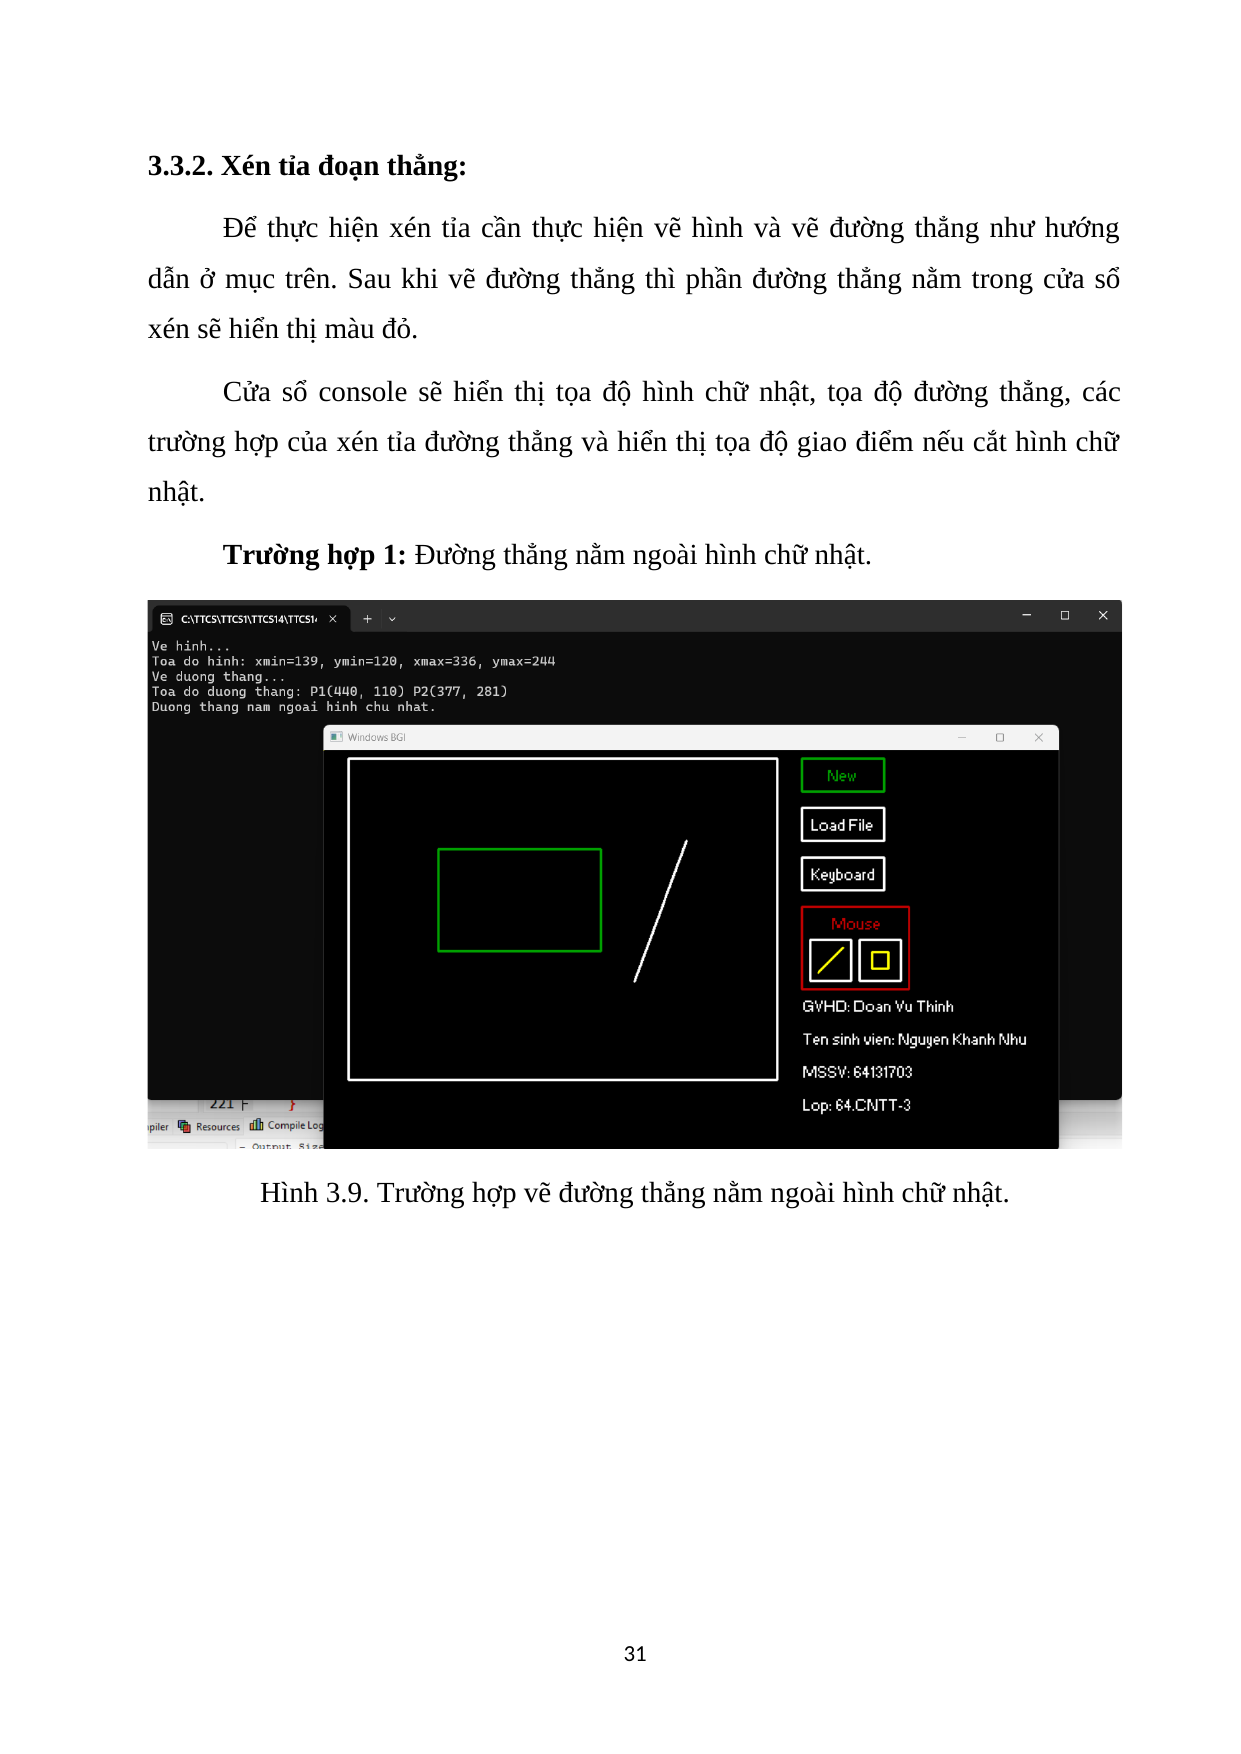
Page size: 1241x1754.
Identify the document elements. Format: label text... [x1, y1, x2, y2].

subtitle 3.3.2. Xén tỉa đoạn thẳng: [148, 148, 1122, 181]
text Trường hợp 1: Đường thẳng nằm ngoài hình chữ nhật. [148, 537, 1122, 571]
picture [147, 600, 1123, 1149]
text Hình 3.9. Trường hợp vẽ đường thẳng nằm ngoài hình chữ nhật. [148, 1175, 1122, 1209]
text Để thực hiện xén tỉa cần thực hiện vẽ hình và vẽ đường thẳng như hướng dẫn ở mục trên. Sau khi vẽ đường thẳng thì phần đường thẳng nằm trong cửa sổ xén sẽ hiển thị màu đỏ. [148, 211, 1122, 345]
text Cửa sổ console sẽ hiển thị tọa độ hình chữ nhật, tọa độ đường thẳng, các trường hợp của xén tỉa đường thẳng và hiển thị tọa độ giao điểm nếu cắt hình chữ nhật. [148, 374, 1122, 508]
